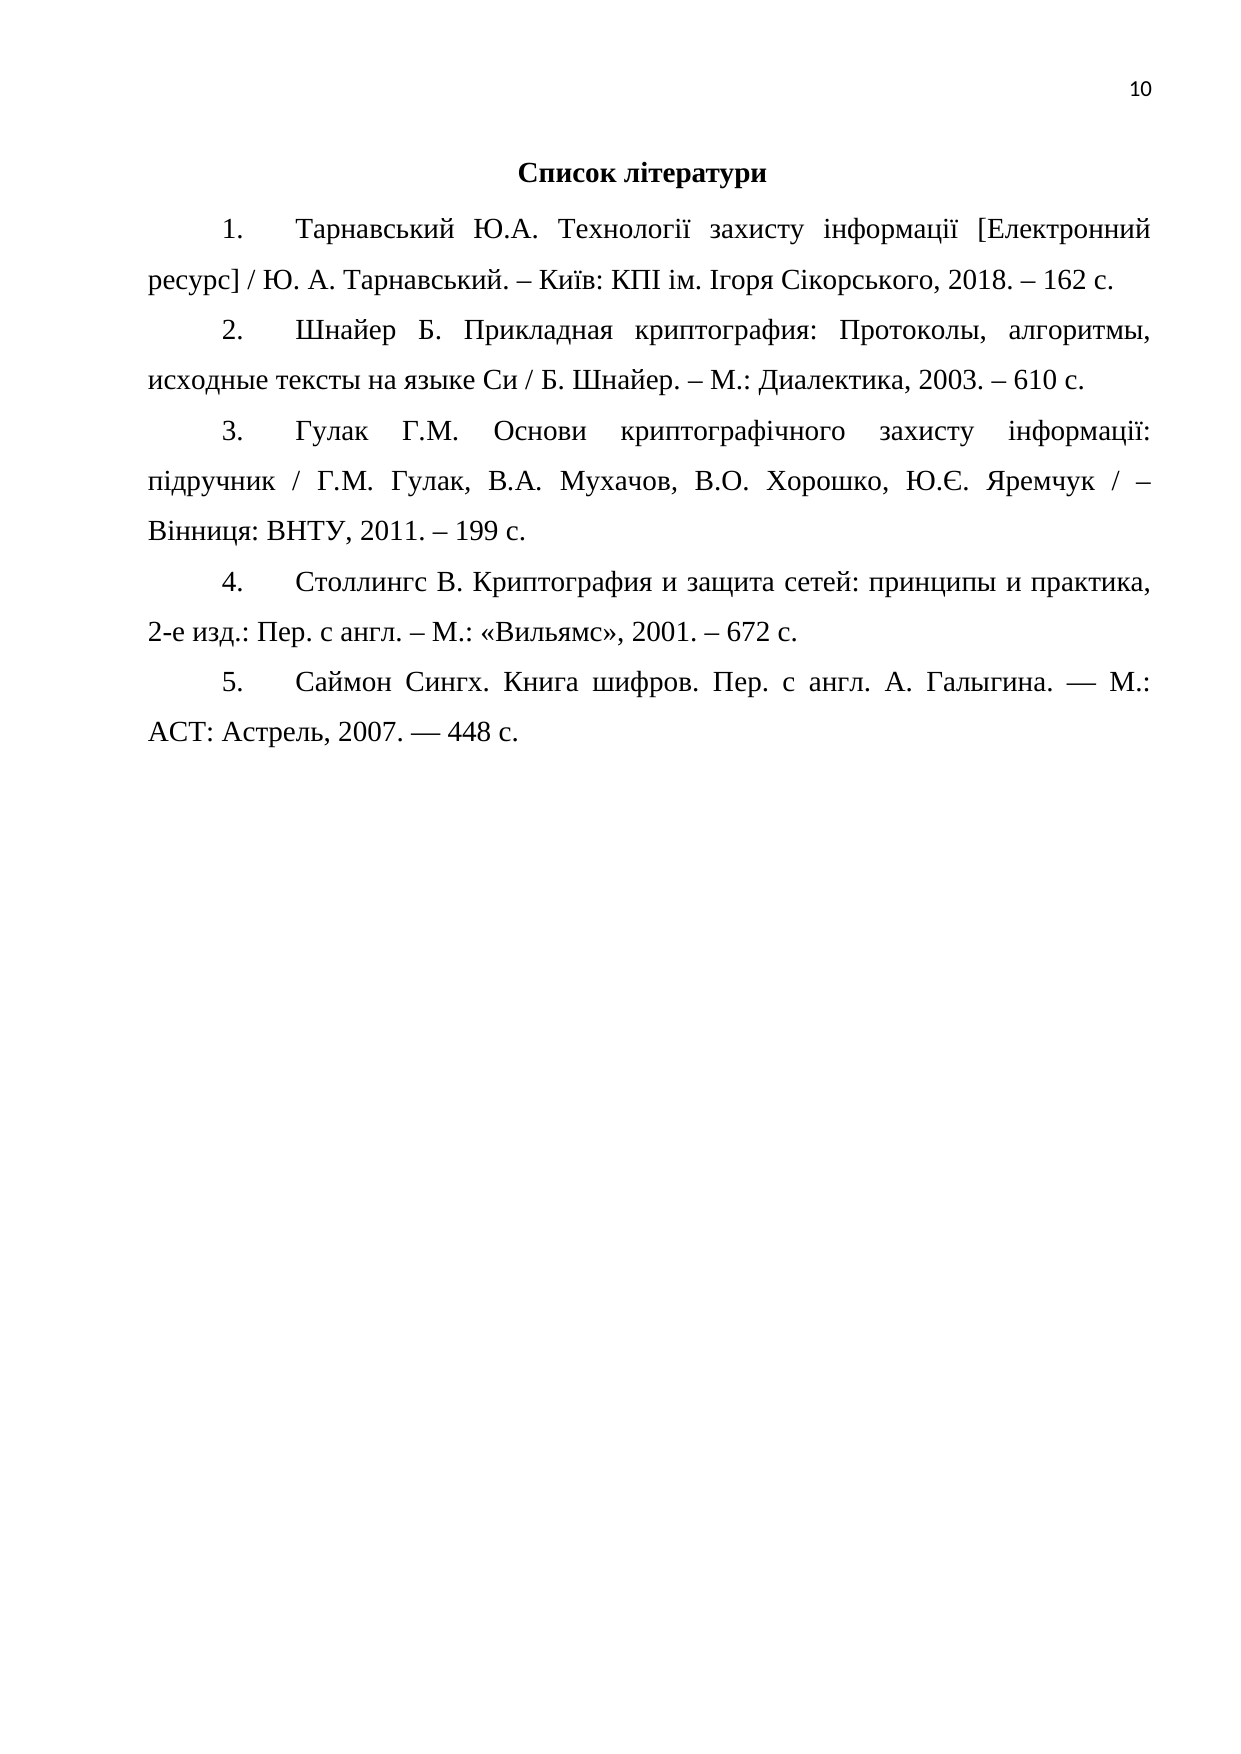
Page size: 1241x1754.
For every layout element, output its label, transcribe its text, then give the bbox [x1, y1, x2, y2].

list Шнайер Б. Прикладная криптография: Протоколы, алгоритмы, исходные тексты на языке Си / Б. Шнайер. – М.: Диалектика, 2003. – 610 с. [148, 312, 1152, 396]
list Саймон Сингх. Книга шифров. Пер. с англ. А. Галыгина. — М.: АСТ: Астрель, 2007. — 448 с. [148, 664, 1152, 748]
list Столлингс В. Криптография и защита сетей: принципы и практика, 2-е изд.: Пер. с англ. – М.: «Вильямс», 2001. – 672 с. [148, 564, 1152, 647]
list Гулак Г.М. Основи криптографічного захисту інформації: підручник / Г.М. Гулак, В.А. Мухачов, В.О. Хорошко, Ю.Є. Яремчук / – Вінниця: ВНТУ, 2011. – 199 с. [148, 413, 1152, 547]
subtitle Список літератури [74, 155, 1152, 188]
list Тарнавський Ю.А. Технології захисту інформації [Електронний ресурс] / Ю. А. Тарнавський. – Київ: КПІ ім. Ігоря Сікорського, 2018. – 162 с. [148, 211, 1152, 295]
